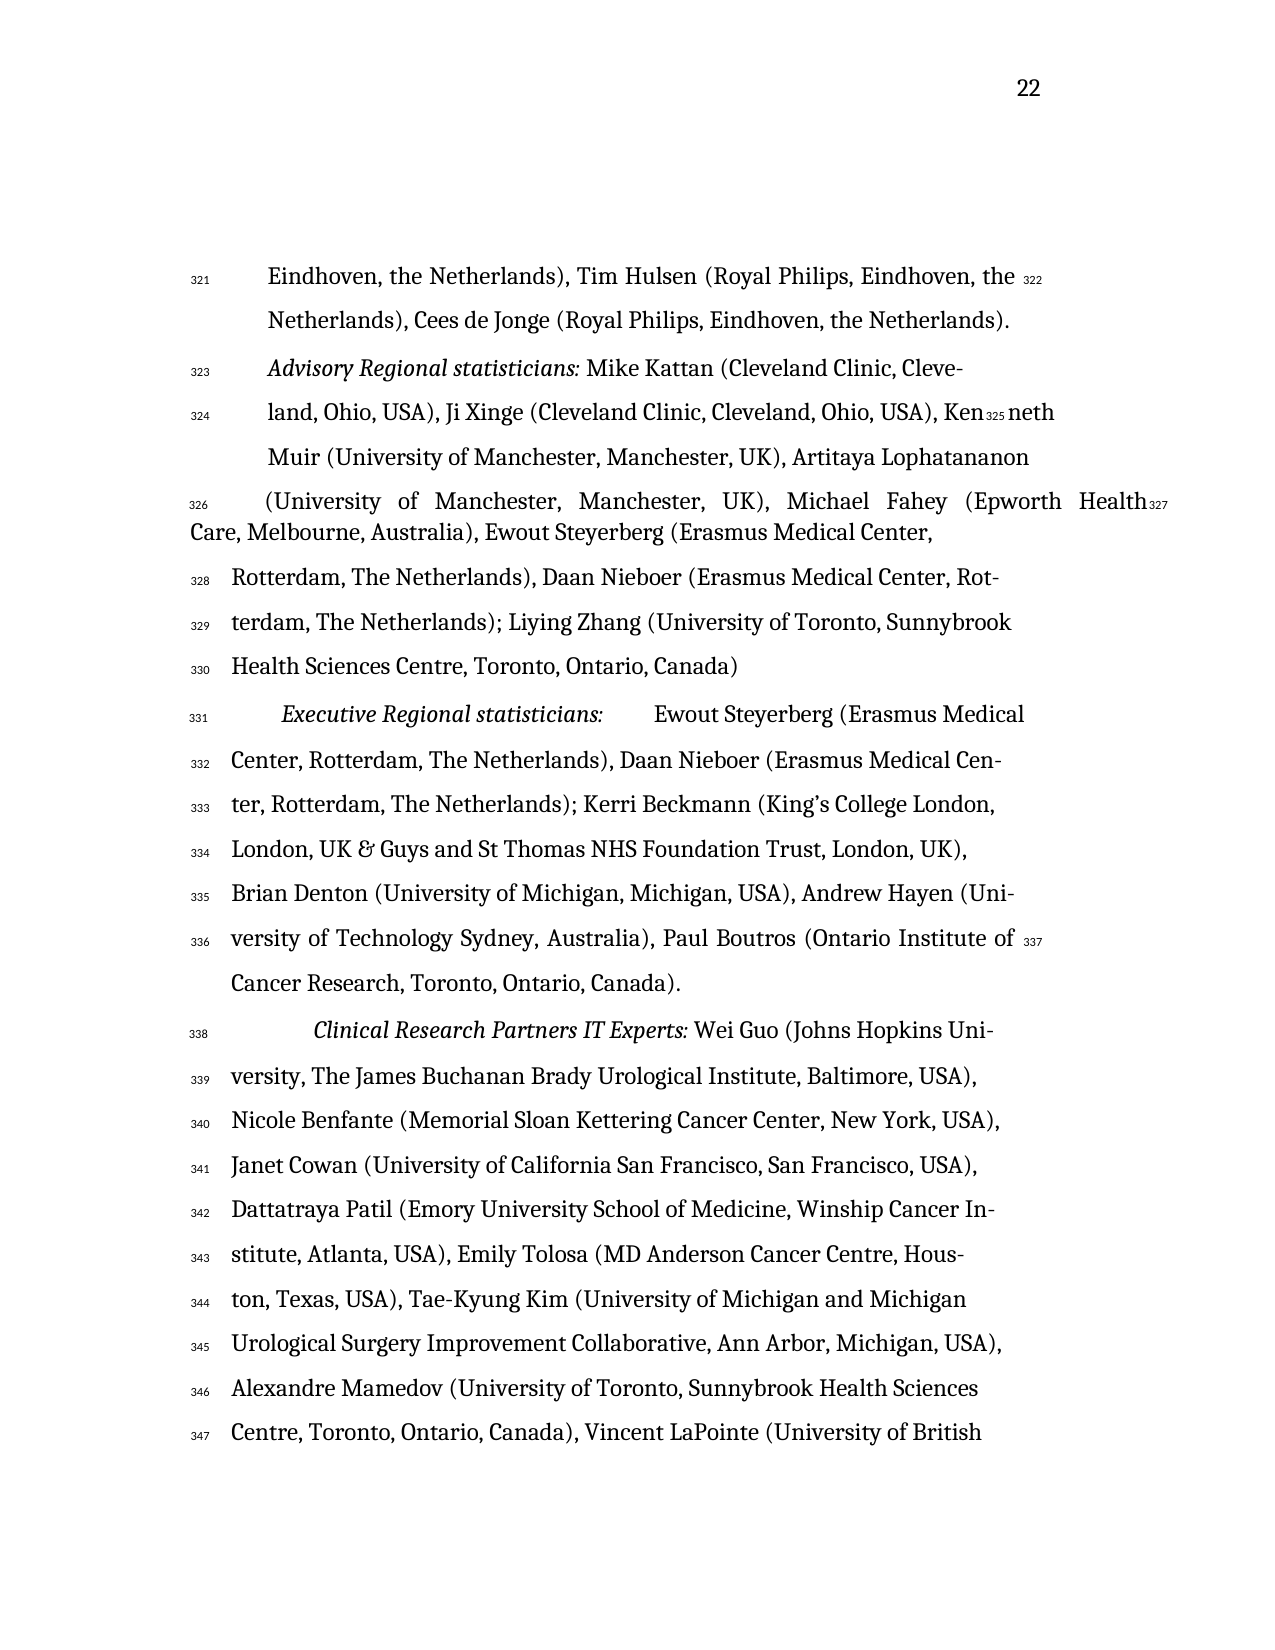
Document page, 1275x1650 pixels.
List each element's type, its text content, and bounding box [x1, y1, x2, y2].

list Health Sciences Centre, Toronto, Ontario, Canada) [190, 652, 1042, 681]
list Janet Cowan (University of California San Francisco, San Francisco, USA), [190, 1151, 1042, 1179]
text 326 (University of Manchester, Manchester, UK), Michael Fahey (Epworth Health327 Care, Melbourne, Australia), Ewout Steyerberg (Erasmus Medical Center, [189, 487, 1168, 547]
subtitle 338 Clinical Research Partners IT Experts: Wei Guo (Johns Hopkins Uni- [189, 1016, 1064, 1044]
subtitle 331 Executive Regional statisticians: Ewout Steyerberg (Erasmus Medical [189, 700, 1064, 728]
list stitute, Atlanta, USA), Emily Tolosa (MD Anderson Cancer Centre, Hous- [190, 1240, 1042, 1269]
list Centre, Toronto, Ontario, Canada), Vincent LaPointe (University of British [190, 1418, 1042, 1447]
list Rotterdam, The Netherlands), Daan Nieboer (Erasmus Medical Center, Rot- [190, 563, 1042, 592]
list Brian Denton (University of Michigan, Michigan, USA), Andrew Hayen (Uni- [190, 879, 1042, 908]
list ter, Rotterdam, The Netherlands); Kerri Beckmann (King’s College London, [190, 790, 1042, 819]
list Eindhoven, the Netherlands), Tim Hulsen (Royal Philips, Eindhoven, the 322 Netherlands), Cees de Jonge (Royal Philips, Eindhoven, the Netherlands). [190, 262, 1042, 335]
list Alexandre Mamedov (University of Toronto, Sunnybrook Health Sciences [190, 1374, 1042, 1402]
list ton, Texas, USA), Tae-Kyung Kim (University of Michigan and Michigan [190, 1284, 1042, 1313]
list land, Ohio, USA), Ji Xinge (Cleveland Clinic, Cleveland, Ohio, USA), Ken325 neth Muir (University of Manchester, Manchester, UK), Artitaya Lophatananon [190, 398, 1054, 471]
list Center, Rotterdam, The Netherlands), Daan Nieboer (Erasmus Medical Cen- [190, 746, 1042, 774]
list London, UK & Guys and St Thomas NHS Foundation Trust, London, UK), [190, 835, 1042, 863]
list Advisory Regional statisticians: Mike Kattan (Cleveland Clinic, Cleve- [190, 354, 1054, 382]
list Nicole Benfante (Memorial Sloan Kettering Cancer Center, New York, USA), [190, 1106, 1042, 1135]
list versity, The James Buchanan Brady Urological Institute, Baltimore, USA), [190, 1062, 1042, 1090]
list versity of Technology Sydney, Australia), Paul Boutros (Ontario Institute of 337 Cancer Research, Toronto, Ontario, Canada). [190, 924, 1042, 997]
list terdam, The Netherlands); Liying Zhang (University of Toronto, Sunnybrook [190, 607, 1042, 636]
list Urological Surgery Improvement Collaborative, Ann Arbor, Michigan, USA), [190, 1329, 1042, 1358]
list Dattatraya Patil (Emory University School of Medicine, Winship Cancer In- [190, 1195, 1042, 1224]
